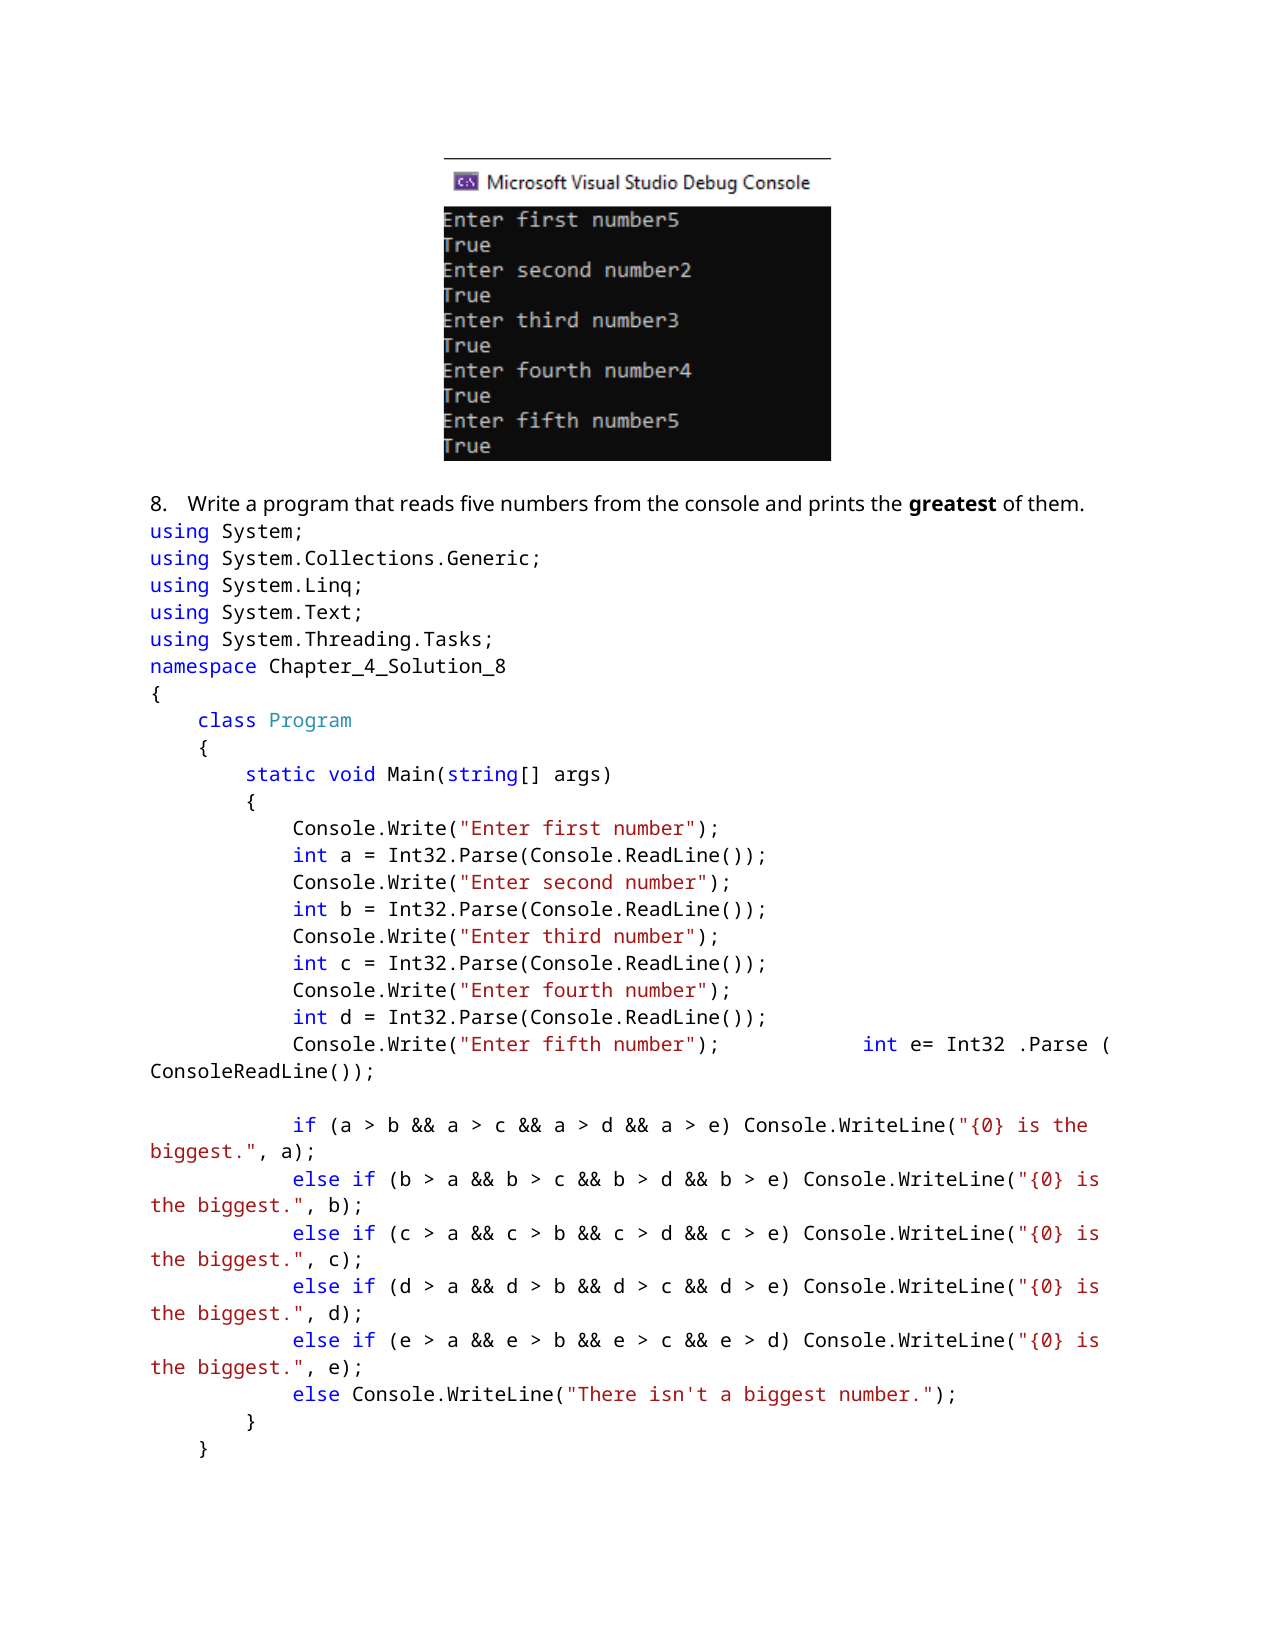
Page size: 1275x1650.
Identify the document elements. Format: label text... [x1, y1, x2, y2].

text Console.Write("Enter third number"); [150, 922, 1125, 949]
text { [150, 787, 1125, 814]
text int b = Int32.Parse(Console.ReadLine()); [150, 895, 1125, 922]
text Console.Write("Enter first number"); [150, 814, 1125, 841]
text class Program [150, 706, 1125, 733]
text } [150, 1408, 1125, 1434]
picture [443, 158, 832, 461]
text Console.Write("Enter fourth number"); [150, 976, 1125, 1003]
text } [150, 1434, 1125, 1462]
text Console.Write("Enter fifth number"); int e= Int32 .Parse ( ConsoleReadLine()); [150, 1030, 1125, 1084]
text else if (d > a && d > b && d > c && d > e) Console.WriteLine("{0} is the biggest.", d); [150, 1273, 1125, 1327]
text { [150, 679, 1125, 706]
text { [150, 733, 1125, 760]
text else if (e > a && e > b && e > c && e > d) Console.WriteLine("{0} is the biggest.", e); [150, 1327, 1125, 1381]
text using System.Threading.Tasks; [150, 625, 1125, 652]
text if (a > b && a > c && a > d && a > e) Console.WriteLine("{0} is the biggest.", a); [150, 1111, 1125, 1165]
text else if (b > a && b > c && b > d && b > e) Console.WriteLine("{0} is the biggest.", b); [150, 1165, 1125, 1219]
text using System.Text; [150, 598, 1125, 625]
text int d = Int32.Parse(Console.ReadLine()); [150, 1003, 1125, 1030]
text else Console.WriteLine("There isn't a biggest number."); [150, 1381, 1125, 1408]
text Console.Write("Enter second number"); [150, 868, 1125, 895]
text int a = Int32.Parse(Console.ReadLine()); [150, 841, 1125, 868]
text using System.Linq; [150, 571, 1125, 598]
list Write a program that reads five numbers from the console and prints the greatest of them. [150, 489, 1125, 517]
text else if (c > a && c > b && c > d && c > e) Console.WriteLine("{0} is the biggest.", c); [150, 1219, 1125, 1273]
text using System.Collections.Generic; [150, 544, 1125, 571]
text namespace Chapter_4_Solution_8 [150, 652, 1125, 679]
text int c = Int32.Parse(Console.ReadLine()); [150, 949, 1125, 976]
text using System; [150, 517, 1125, 544]
text static void Main(string[] args) [150, 760, 1125, 787]
